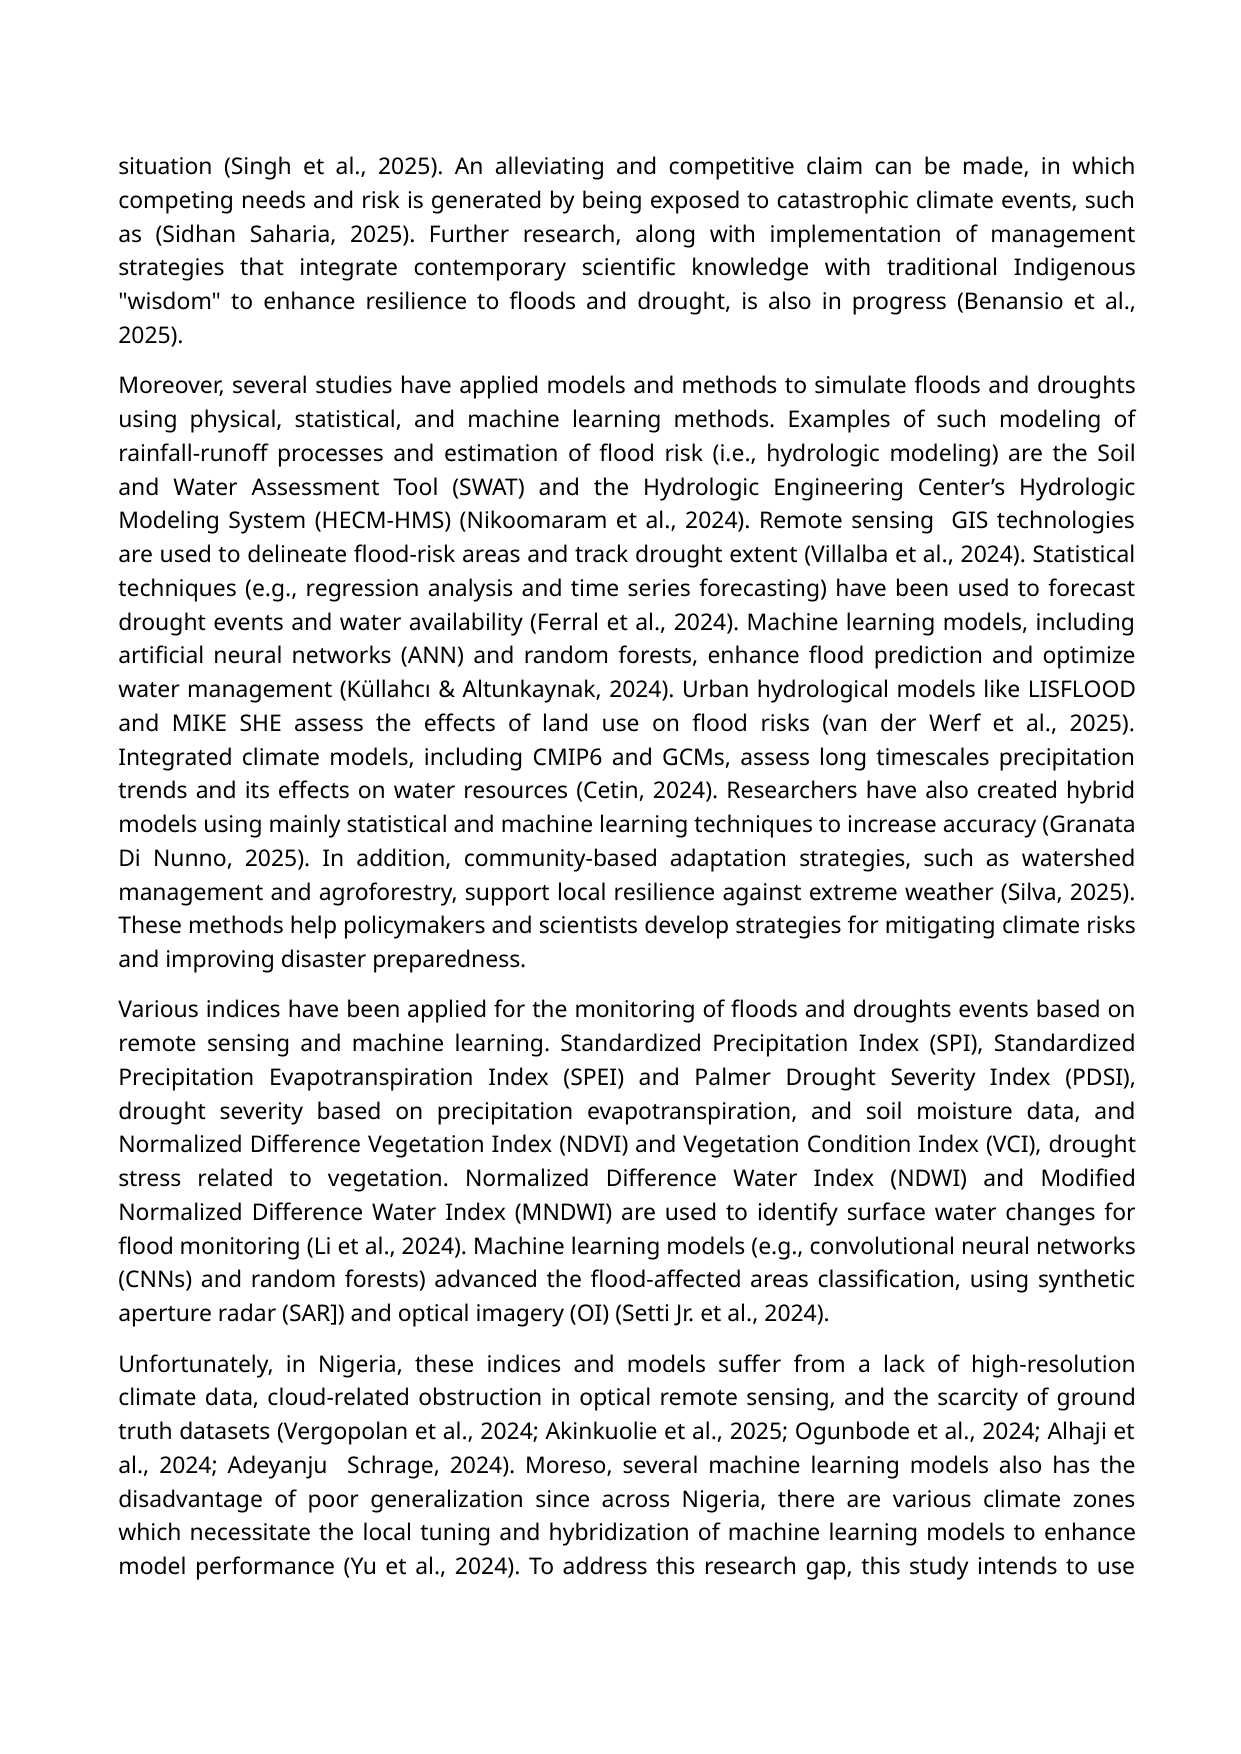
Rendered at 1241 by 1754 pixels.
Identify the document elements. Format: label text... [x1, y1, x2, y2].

text Various indices have been applied for the monitoring of floods and droughts events based on remote sensing and machine learning. Standardized Precipitation Index (SPI), Standardized Precipitation Evapotranspiration Index (SPEI) and Palmer Drought Severity Index (PDSI), drought severity based on precipitation evapotranspiration, and soil moisture data, and Normalized Difference Vegetation Index (NDVI) and Vegetation Condition Index (VCI), drought stress related to vegetation. Normalized Difference Water Index (NDWI) and Modified Normalized Difference Water Index (MNDWI) are used to identify surface water changes for flood monitoring (Li et al., 2024). Machine learning models (e.g., convolutional neural networks (CNNs) and random forests) advanced the flood-affected areas classification, using synthetic aperture radar (SAR]) and optical imagery (OI) (Setti Jr. et al., 2024). [118, 993, 1137, 1328]
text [118, 1347, 1137, 1581]
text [118, 150, 1137, 350]
text Moreover, several studies have applied models and methods to simulate floods and droughts using physical, statistical, and machine learning methods. Examples of such modeling of rainfall-runoff processes and estimation of flood risk (i.e., hydrologic modeling) are the Soil and Water Assessment Tool (SWAT) and the Hydrologic Engineering Center’s Hydrologic Modeling System (HECM-HMS) (Nikoomaram et al., 2024). Remote sensing GIS technologies are used to delineate flood-risk areas and track drought extent (Villalba et al., 2024). Statistical techniques (e.g., regression analysis and time series forecasting) have been used to forecast drought events and water availability (Ferral et al., 2024). Machine learning models, including artificial neural networks (ANN) and random forests, enhance flood prediction and optimize water management (Küllahcı & Altunkaynak, 2024). Urban hydrological models like LISFLOOD and MIKE SHE assess the effects of land use on flood risks (van der Werf et al., 2025). Integrated climate models, including CMIP6 and GCMs, assess long timescales precipitation trends and its effects on water resources (Cetin, 2024). Researchers have also created hybrid models using mainly statistical and machine learning techniques to increase accuracy (Granata Di Nunno, 2025). In addition, community-based adaptation strategies, such as watershed management and agroforestry, support local resilience against extreme weather (Silva, 2025). These methods help policymakers and scientists develop strategies for mitigating climate risks and improving disaster preparedness. [118, 369, 1137, 974]
